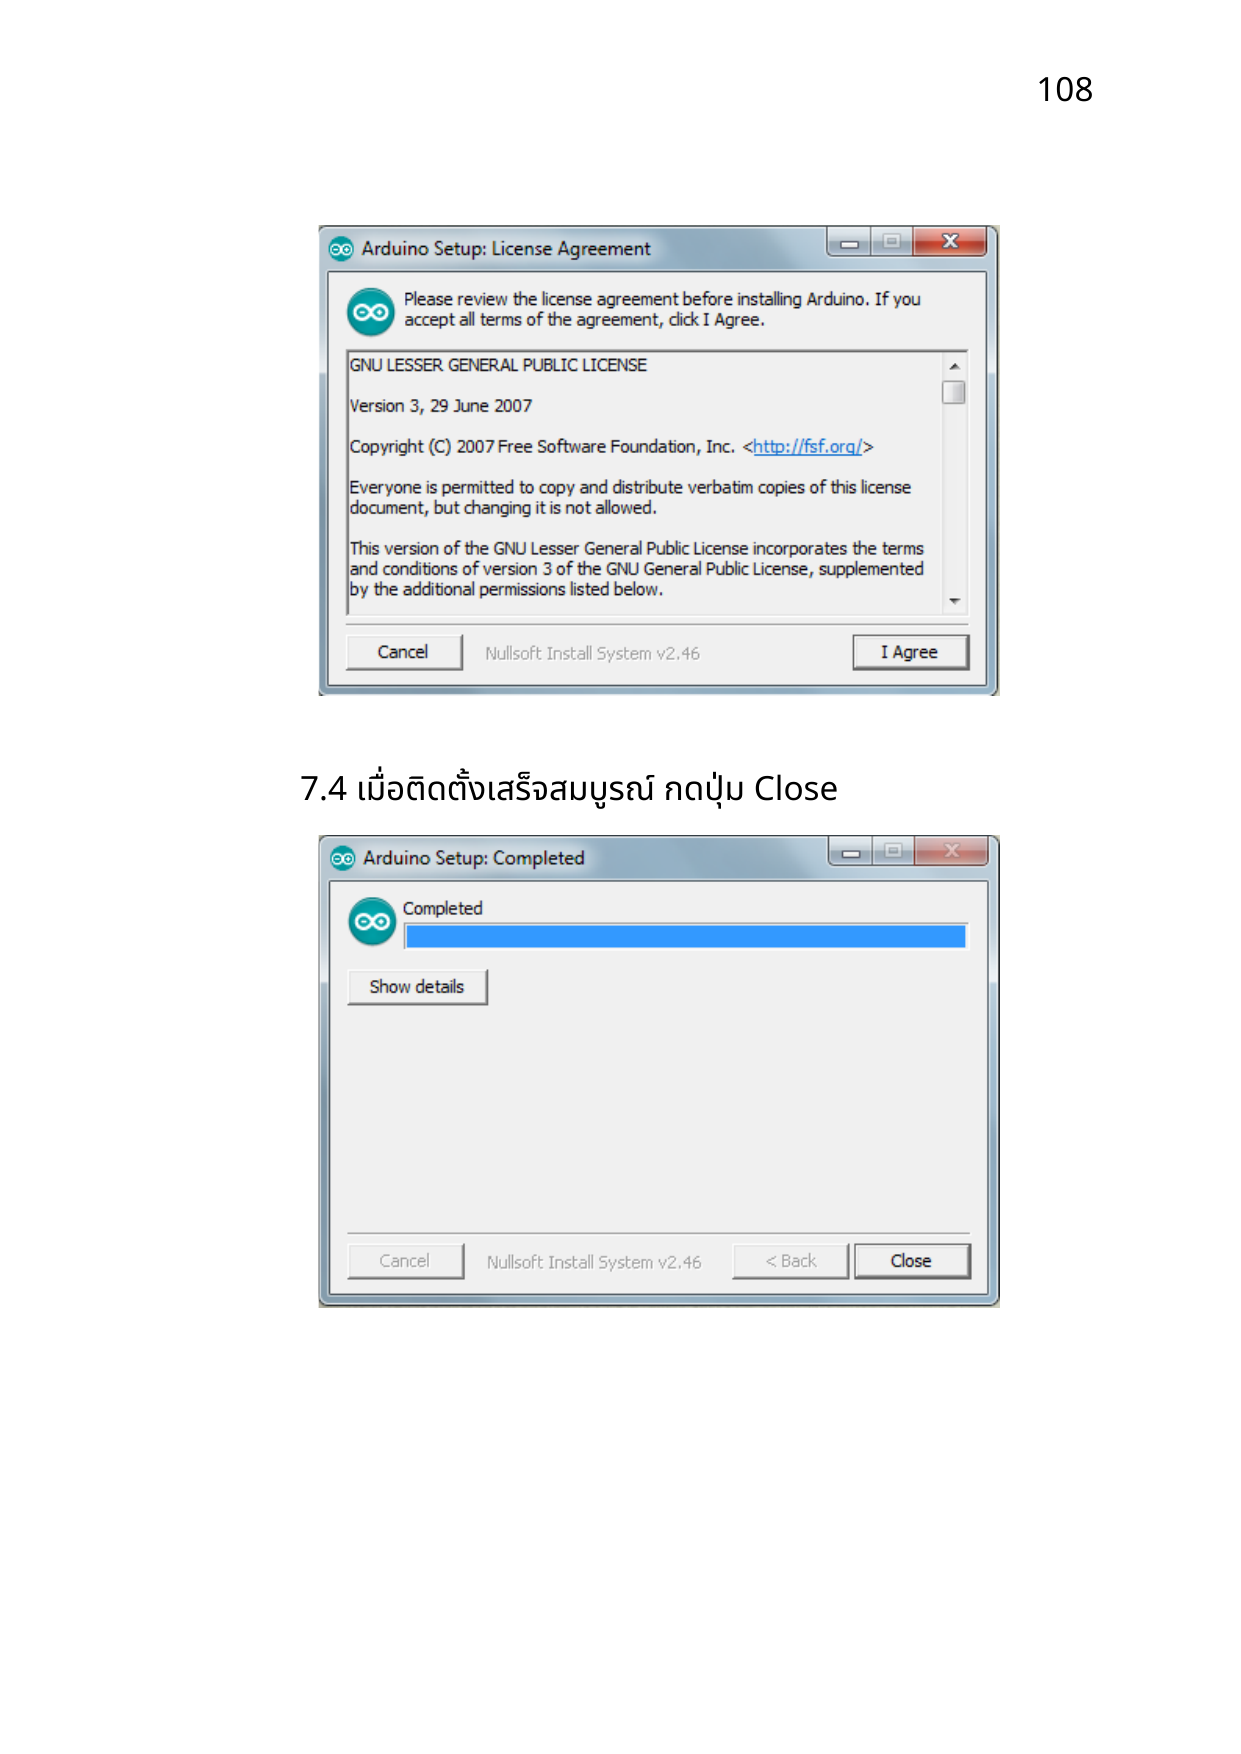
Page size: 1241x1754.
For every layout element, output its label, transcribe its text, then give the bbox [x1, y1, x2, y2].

picture [318, 225, 1000, 696]
text 7.4 เมื่อติดตั้งเสร็จสมบูรณ์ กดปุ่ม Close [225, 764, 1093, 815]
picture [318, 835, 1000, 1308]
